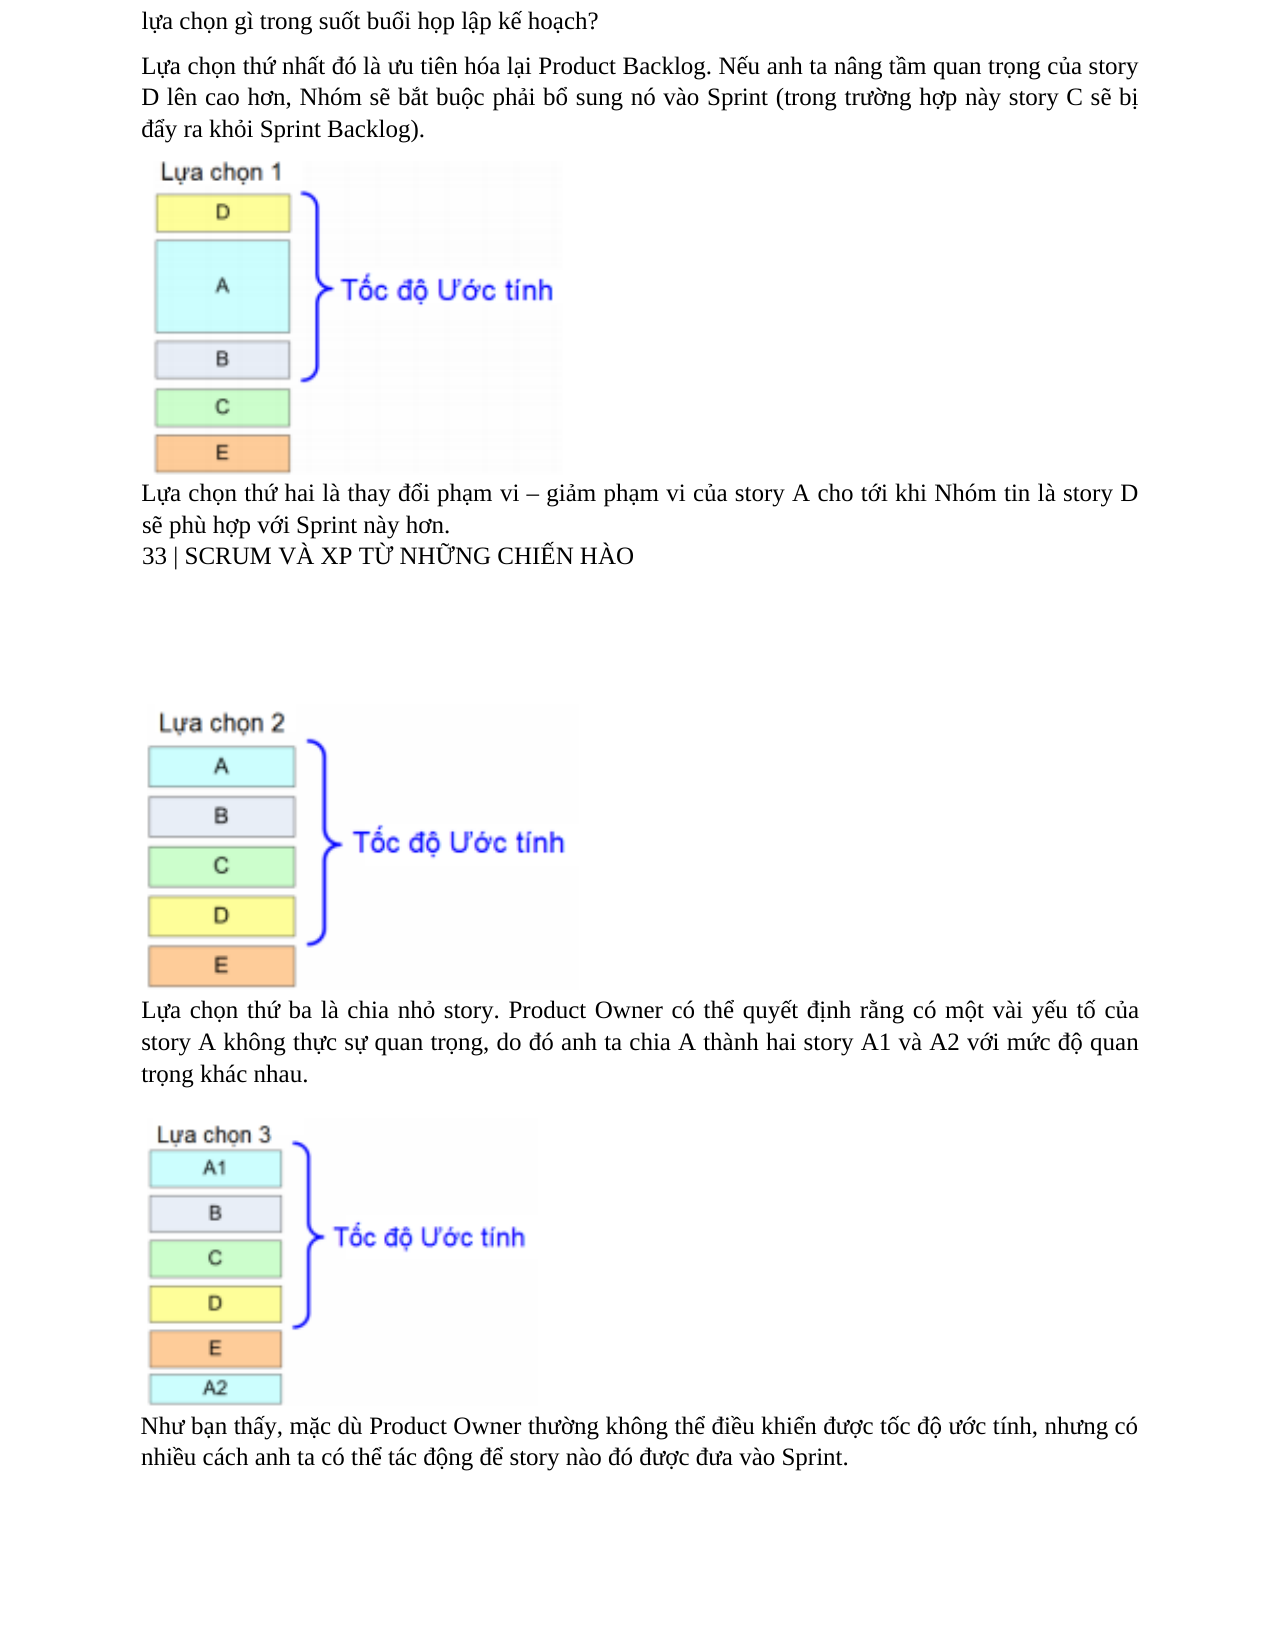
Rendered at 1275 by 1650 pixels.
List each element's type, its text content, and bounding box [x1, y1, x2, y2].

picture [140, 704, 580, 996]
text 33 | SCRUM VÀ XP TỪ NHỮNG CHIẾN HÀO [142, 541, 1147, 570]
text Lựa chọn thứ nhất đó là ưu tiên hóa lại Product Backlog. Nếu anh ta nâng tầm quan trọng của story D lên cao hơn, Nhóm sẽ bắt buộc phải bổ sung nó vào Sprint (trong trường hợp này story C sẽ bị đẩy ra khỏi Sprint Backlog). [141, 51, 1141, 142]
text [141, 6, 1141, 35]
text Lựa chọn thứ hai là thay đổi phạm vi – giảm phạm vi của story A cho tới khi Nhóm tin là story D sẽ phù hợp với Sprint này hơn. [141, 478, 1141, 538]
text Lựa chọn thứ ba là chia nhỏ story. Product Owner có thể quyết định rằng có một vài yếu tố của story A không thực sự quan trọng, do đó anh ta chia A thành hai story A1 và A2 với mức độ quan trọng khác nhau. [141, 996, 1141, 1087]
picture [140, 1118, 538, 1412]
picture [140, 161, 563, 479]
text Như bạn thấy, mặc dù Product Owner thường không thể điều khiển được tốc độ ước tính, nhưng có nhiều cách anh ta có thể tác động để story nào đó được đưa vào Sprint. [140, 1411, 1141, 1471]
